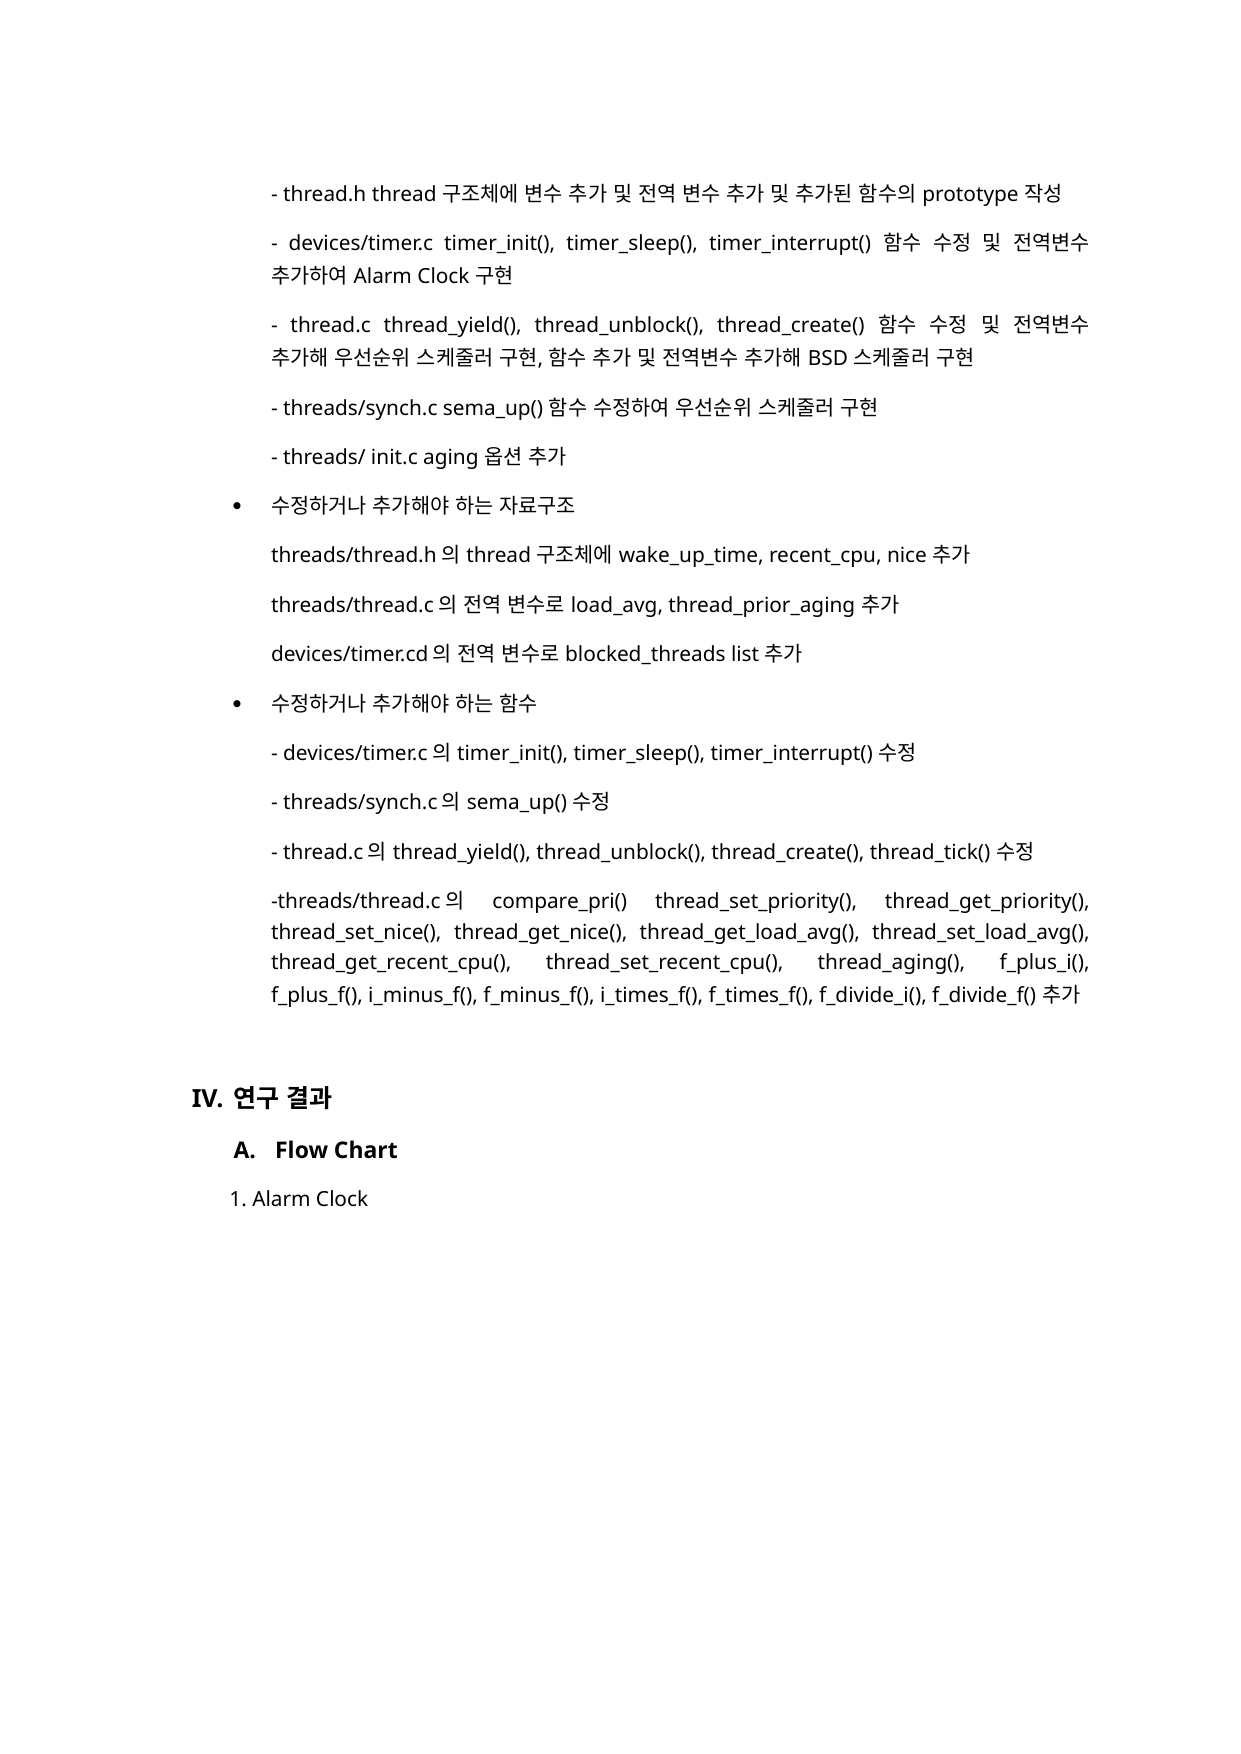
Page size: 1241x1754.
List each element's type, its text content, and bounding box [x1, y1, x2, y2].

list - thread.c thread_yield(), thread_unblock(), thread_create() 함수 수정 및 전역변수 추가해 우선순위 스케줄러 구현, 함수 추가 및 전역변수 추가해 BSD 스케줄러 구현 [271, 309, 1090, 372]
list threads/thread.h의 thread 구조체에 wake_up_time, recent_cpu, nice 추가 [271, 539, 1090, 569]
list devices/timer.cd의 전역 변수로 blocked_threads list 추가 [271, 637, 1090, 668]
list threads/thread.c의 전역 변수로 load_avg, thread_prior_aging 추가 [271, 588, 1090, 618]
list - thread.h thread 구조체에 변수 추가 및 전역 변수 추가 및 추가된 함수의 prototype 작성 [271, 177, 1090, 207]
list -threads/thread.c의 compare_pri() thread_set_priority(), thread_get_priority(), thread_set_nice(), thread_get_nice(), thread_get_load_avg(), thread_set_load_avg(), thread_get_recent_cpu(), thread_set_recent_cpu(), thread_aging(), f_plus_i(), f_plus_f(), i_minus_f(), f_minus_f(), i_times_f(), f_times_f(), f_divide_i(), f_divide_f() 추가 [271, 884, 1090, 1008]
list - threads/synch.c sema_up() 함수 수정하여 우선순위 스케줄러 구현 [271, 391, 1090, 421]
list 수정하거나 추가해야 하는 함수 [233, 687, 1090, 717]
list - thread.c의 thread_yield(), thread_unblock(), thread_create(), thread_tick() 수정 [271, 835, 1090, 865]
list - threads/synch.c의 sema_up() 수정 [271, 786, 1090, 816]
list 연구 결과 [192, 1078, 1090, 1114]
list - threads/ init.c aging 옵션 추가 [271, 440, 1090, 470]
list - devices/timer.c의 timer_init(), timer_sleep(), timer_interrupt() 수정 [271, 736, 1090, 766]
list - devices/timer.c timer_init(), timer_sleep(), timer_interrupt() 함수 수정 및 전역변수 추가하여 Alarm Clock 구현 [271, 227, 1090, 289]
list Flow Chart [233, 1134, 1090, 1165]
list 수정하거나 추가해야 하는 자료구조 [233, 489, 1090, 520]
list 1. Alarm Clock [229, 1184, 1090, 1213]
